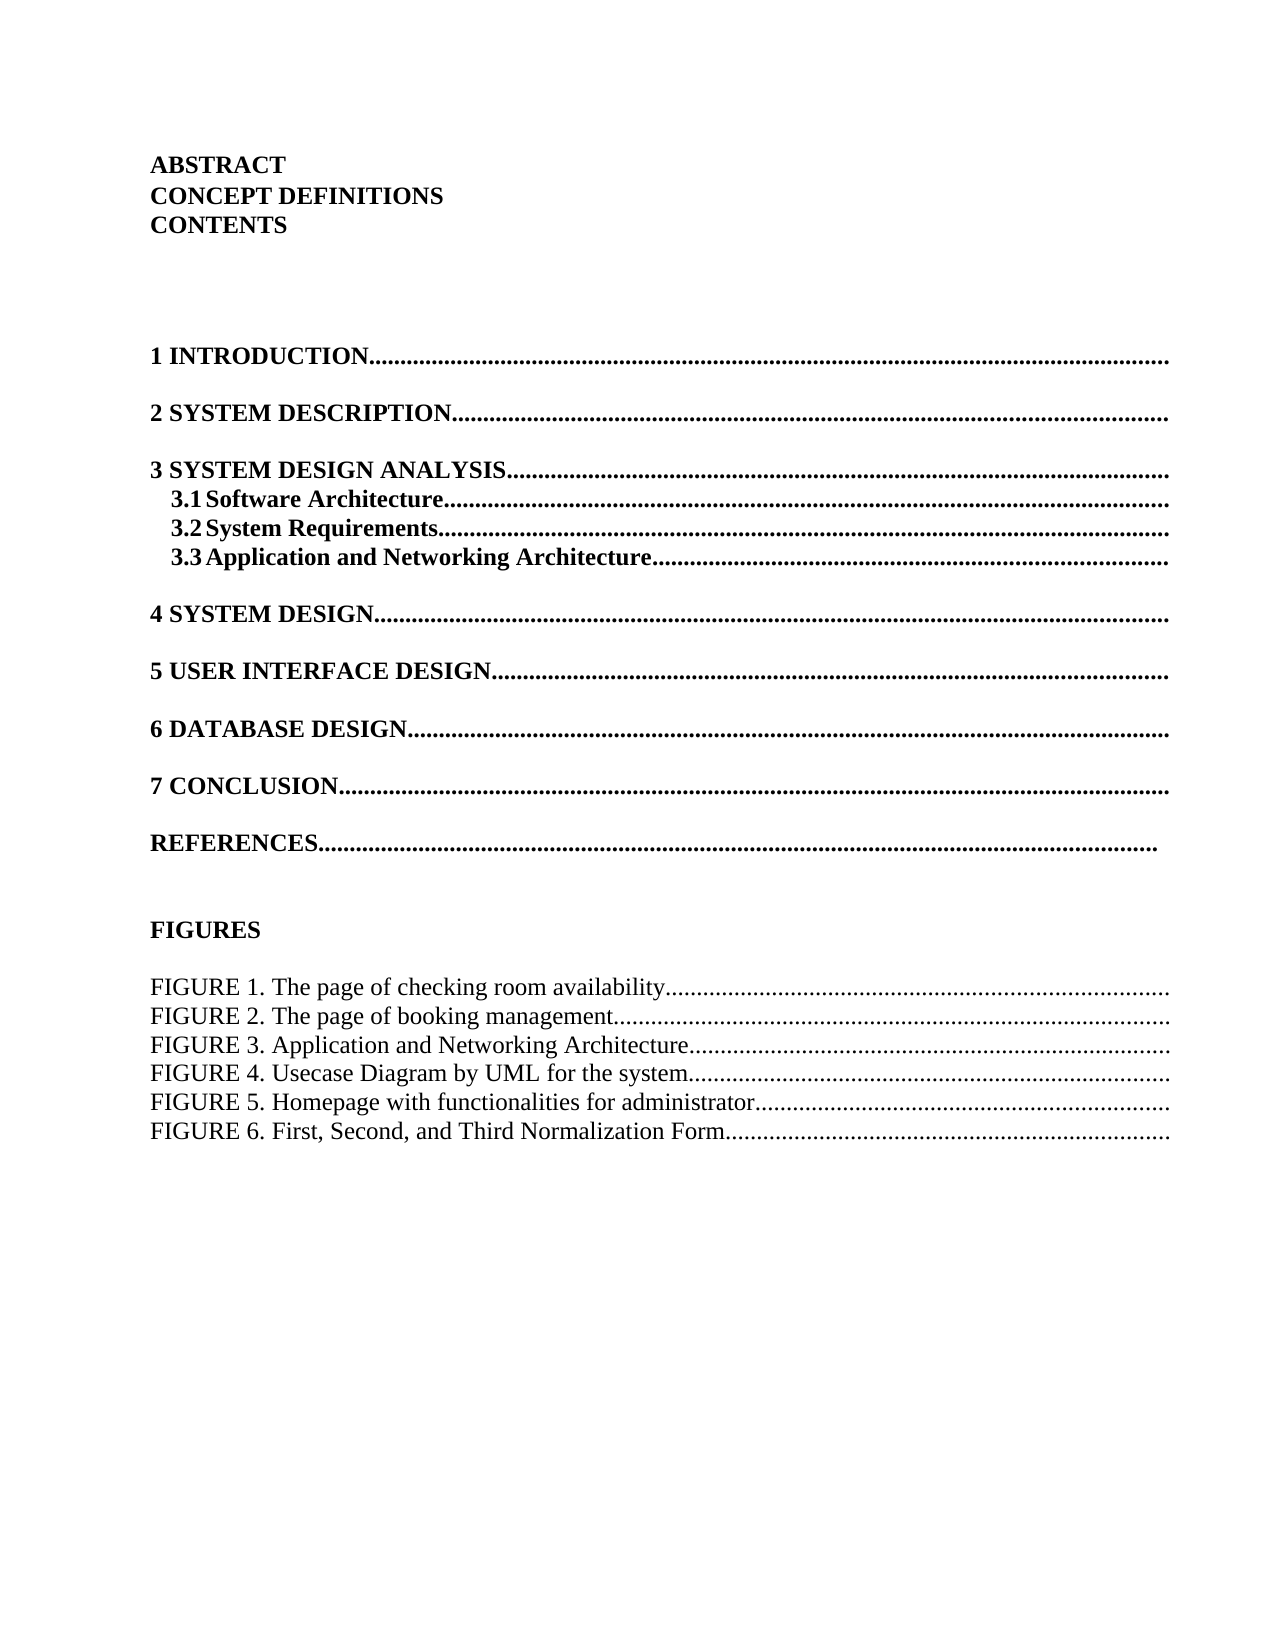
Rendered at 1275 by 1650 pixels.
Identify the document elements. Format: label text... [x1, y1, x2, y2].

text FIGURE 2. The page of booking management 2 [150, 1001, 1125, 1030]
text FIGURE 3. Application and Networking Architecture 3 [150, 1030, 1125, 1058]
text FIGURES [150, 915, 1125, 943]
text ABSTRACT [150, 150, 1125, 179]
text FIGURE 1. The page of checking room availability 1 [150, 972, 1125, 1001]
text FIGURE 4. Usecase Diagram by UML for the system 6 [150, 1058, 1125, 1087]
text CONTENTS [150, 210, 1125, 238]
text CONCEPT DEFINITIONS [150, 181, 1125, 210]
text FIGURE 6. First, Second, and Third Normalization Form 8 [150, 1116, 1125, 1145]
text FIGURE 5. Homepage with functionalities for administrator 7 [150, 1087, 1125, 1116]
